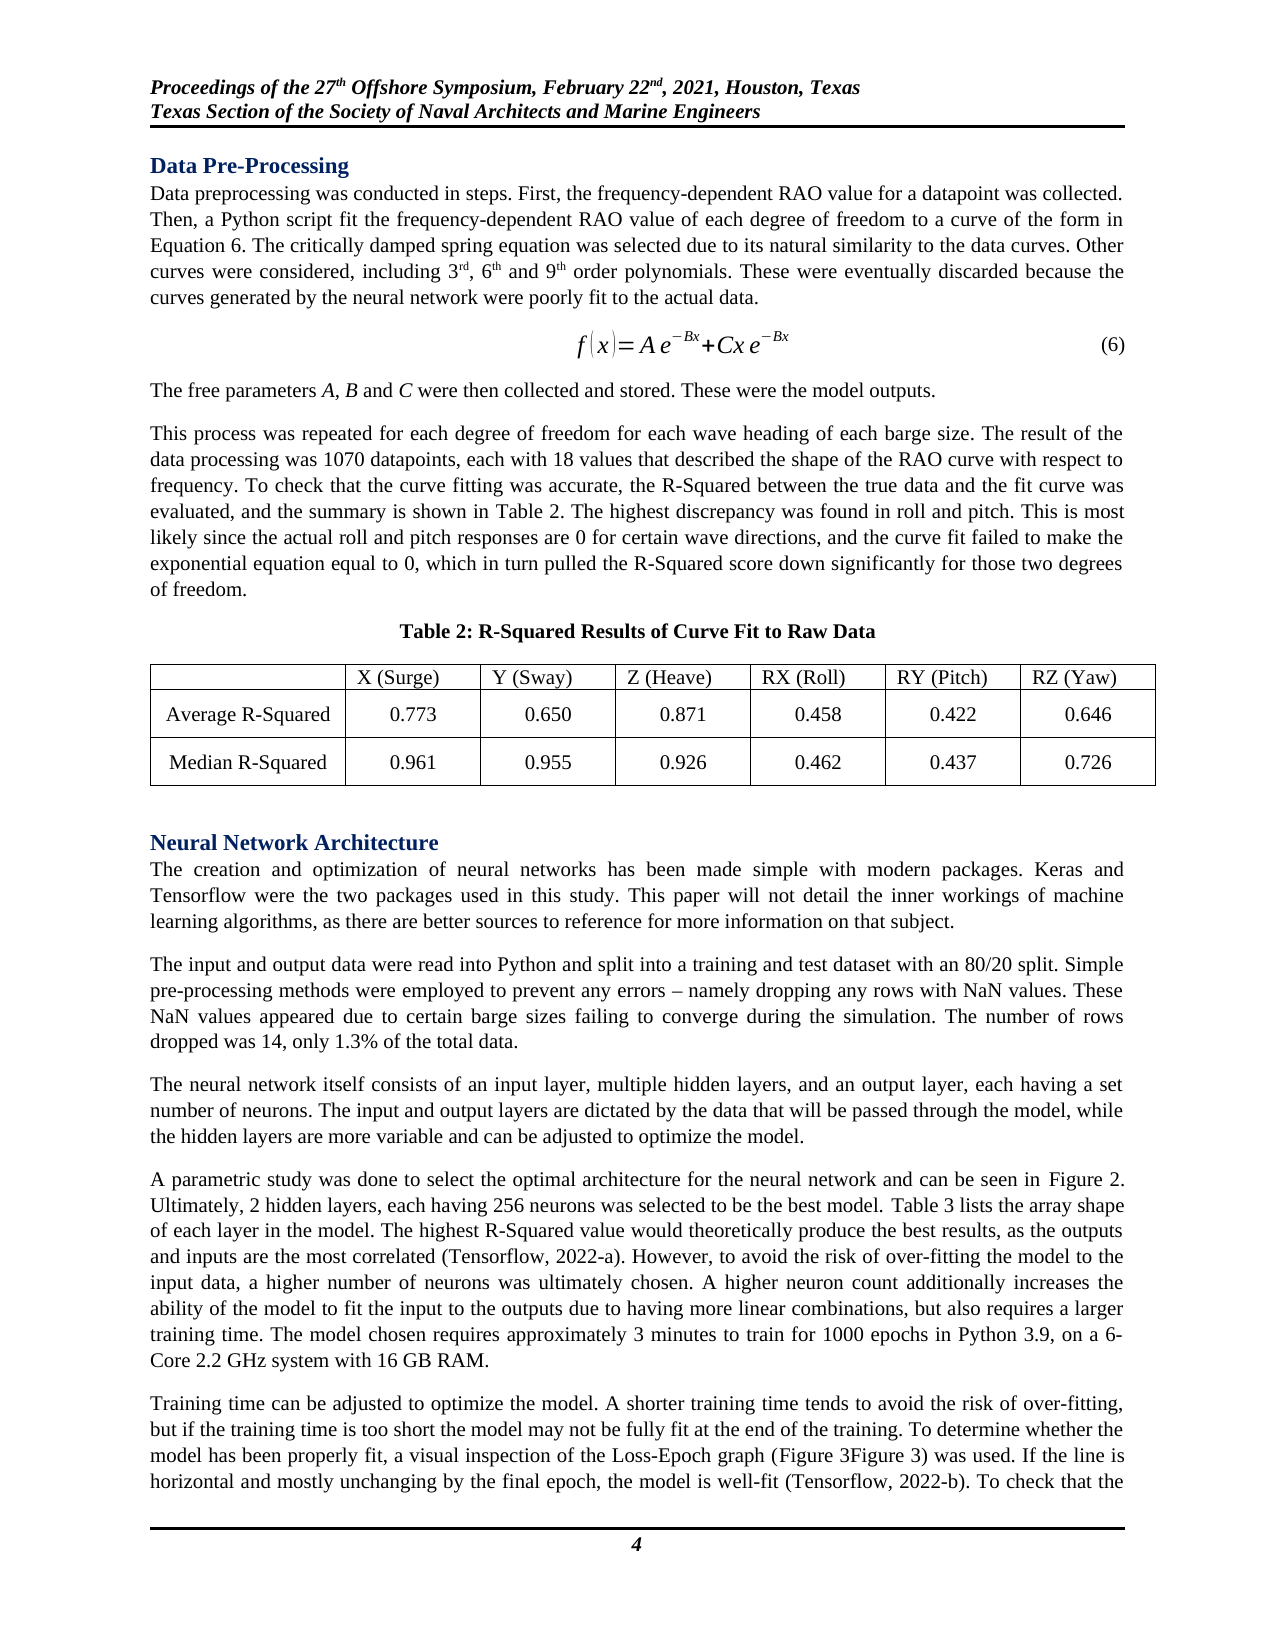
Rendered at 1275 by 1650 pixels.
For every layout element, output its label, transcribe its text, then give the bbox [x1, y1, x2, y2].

text The neural network itself consists of an input layer, multiple hidden layers, and an output layer, each having a set number of neurons. The input and output layers are dictated by the data that will be passed through the model, while the hidden layers are more variable and can be adjusted to optimize the model. [150, 1072, 1125, 1148]
table_cell Median R-Squared [151, 738, 345, 785]
table_header X (Surge) [346, 665, 480, 689]
table_cell 0.926 [616, 738, 750, 785]
subtitle Data Pre-Processing [150, 152, 1125, 179]
text The free parameters A, B and C were then collected and stored. These were the model outputs. [150, 378, 1125, 402]
text This process was repeated for each degree of freedom for each wave heading of each barge size. The result of the data processing was 1070 datapoints, each with 18 values that described the shape of the RAO curve with respect to frequency. To check that the curve fitting was accurate, the R-Squared between the true data and the fit curve was evaluated, and the summary is shown in Table 2. The highest discrepancy was found in roll and pitch. This is most likely since the actual roll and pitch responses are 0 for certain wave directions, and the curve fit failed to make the exponential equation equal to 0, which in turn pulled the R-Squared score down significantly for those two degrees of freedom. [150, 421, 1125, 601]
table_cell 0.961 [346, 738, 480, 785]
table_cell 0.955 [481, 738, 615, 785]
table_header [151, 665, 345, 689]
table_header RZ (Yaw) [1021, 665, 1155, 689]
text The input and output data were read into Python and split into a training and test dataset with an 80/20 split. Simple pre-processing methods were employed to prevent any errors – namely dropping any rows with NaN values. These NaN values appeared due to certain barge sizes failing to converge during the simulation. The number of rows dropped was 14, only 1.3% of the total data. [150, 952, 1125, 1053]
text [150, 1391, 1125, 1493]
text The creation and optimization of neural networks has been made simple with modern packages. Keras and Tensorflow were the two packages used in this study. This paper will not detail the inner workings of machine learning algorithms, as there are better sources to reference for more information on that subject. [150, 857, 1125, 933]
table_cell 0.422 [886, 690, 1020, 737]
table_cell 0.871 [616, 690, 750, 737]
table_header Y (Sway) [481, 665, 615, 689]
table_cell 0.726 [1021, 738, 1155, 785]
table_header RX (Roll) [751, 665, 885, 689]
text Table 2: R-Squared Results of Curve Fit to Raw Data [150, 619, 1125, 643]
subtitle Neural Network Architecture [150, 829, 1125, 855]
text (6) [150, 327, 1125, 360]
table_cell 0.650 [481, 690, 615, 737]
table_cell 0.462 [751, 738, 885, 785]
table_header Z (Heave) [616, 665, 750, 689]
table_cell 0.773 [346, 690, 480, 737]
table_cell Average R-Squared [151, 690, 345, 737]
table_cell 0.437 [886, 738, 1020, 785]
text Data preprocessing was conducted in steps. First, the frequency-dependent RAO value for a datapoint was collected. Then, a Python script fit the frequency-dependent RAO value of each degree of freedom to a curve of the form in Equation 6. The critically damped spring equation was selected due to its natural similarity to the data curves. Other curves were considered, including 3rd, 6th and 9th order polynomials. These were eventually discarded because the curves generated by the neural network were poorly fit to the actual data. [150, 181, 1125, 309]
table_header RY (Pitch) [886, 665, 1020, 689]
table_cell 0.646 [1021, 690, 1155, 737]
table_cell 0.458 [751, 690, 885, 737]
